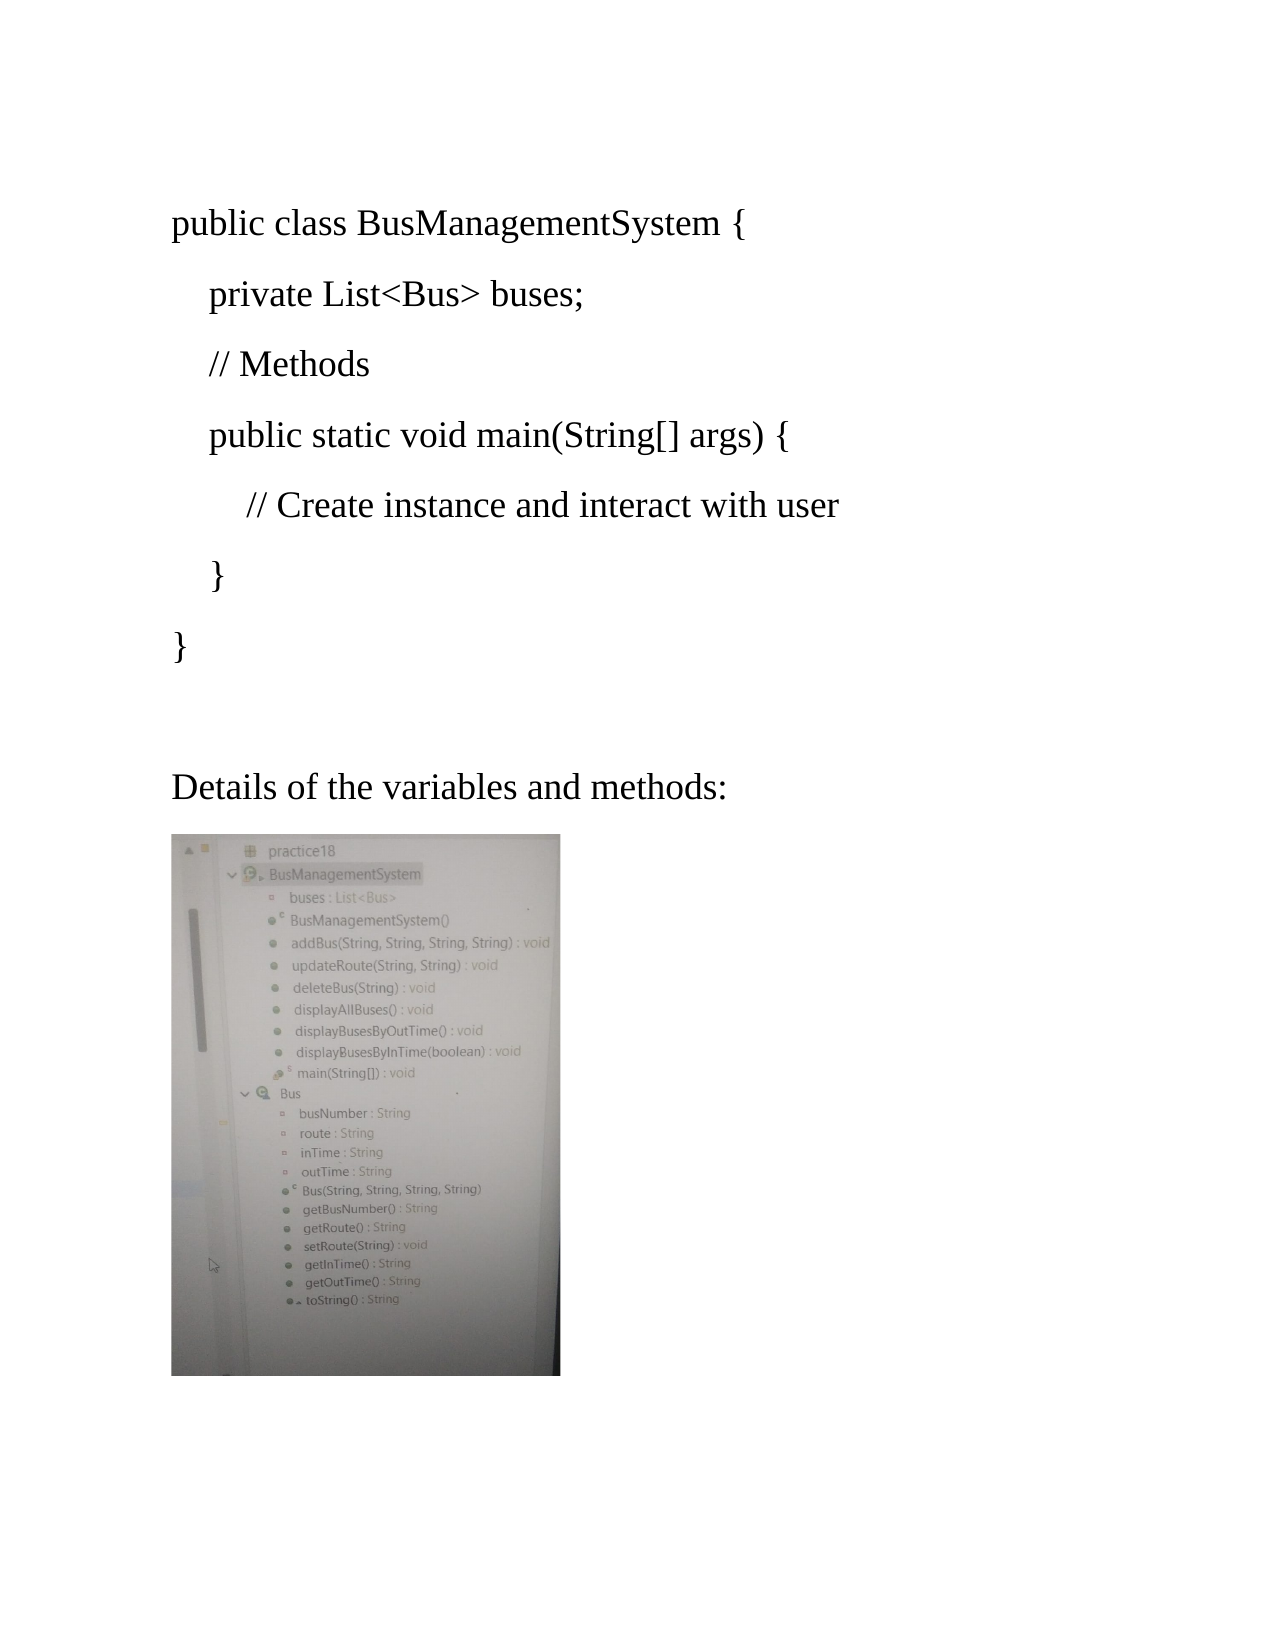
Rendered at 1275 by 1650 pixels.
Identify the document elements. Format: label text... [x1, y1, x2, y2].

text } [171, 623, 1125, 666]
text } [171, 553, 1125, 596]
text public static void main(String[] args) { [171, 412, 1125, 455]
picture [171, 834, 561, 1376]
text private List<Bus> buses; [171, 271, 1125, 314]
text public class BusManagementSystem { [171, 201, 1125, 244]
text // Methods [171, 342, 1125, 385]
text // Create instance and interact with user [171, 482, 1125, 526]
text Details of the variables and methods: [171, 764, 1125, 807]
